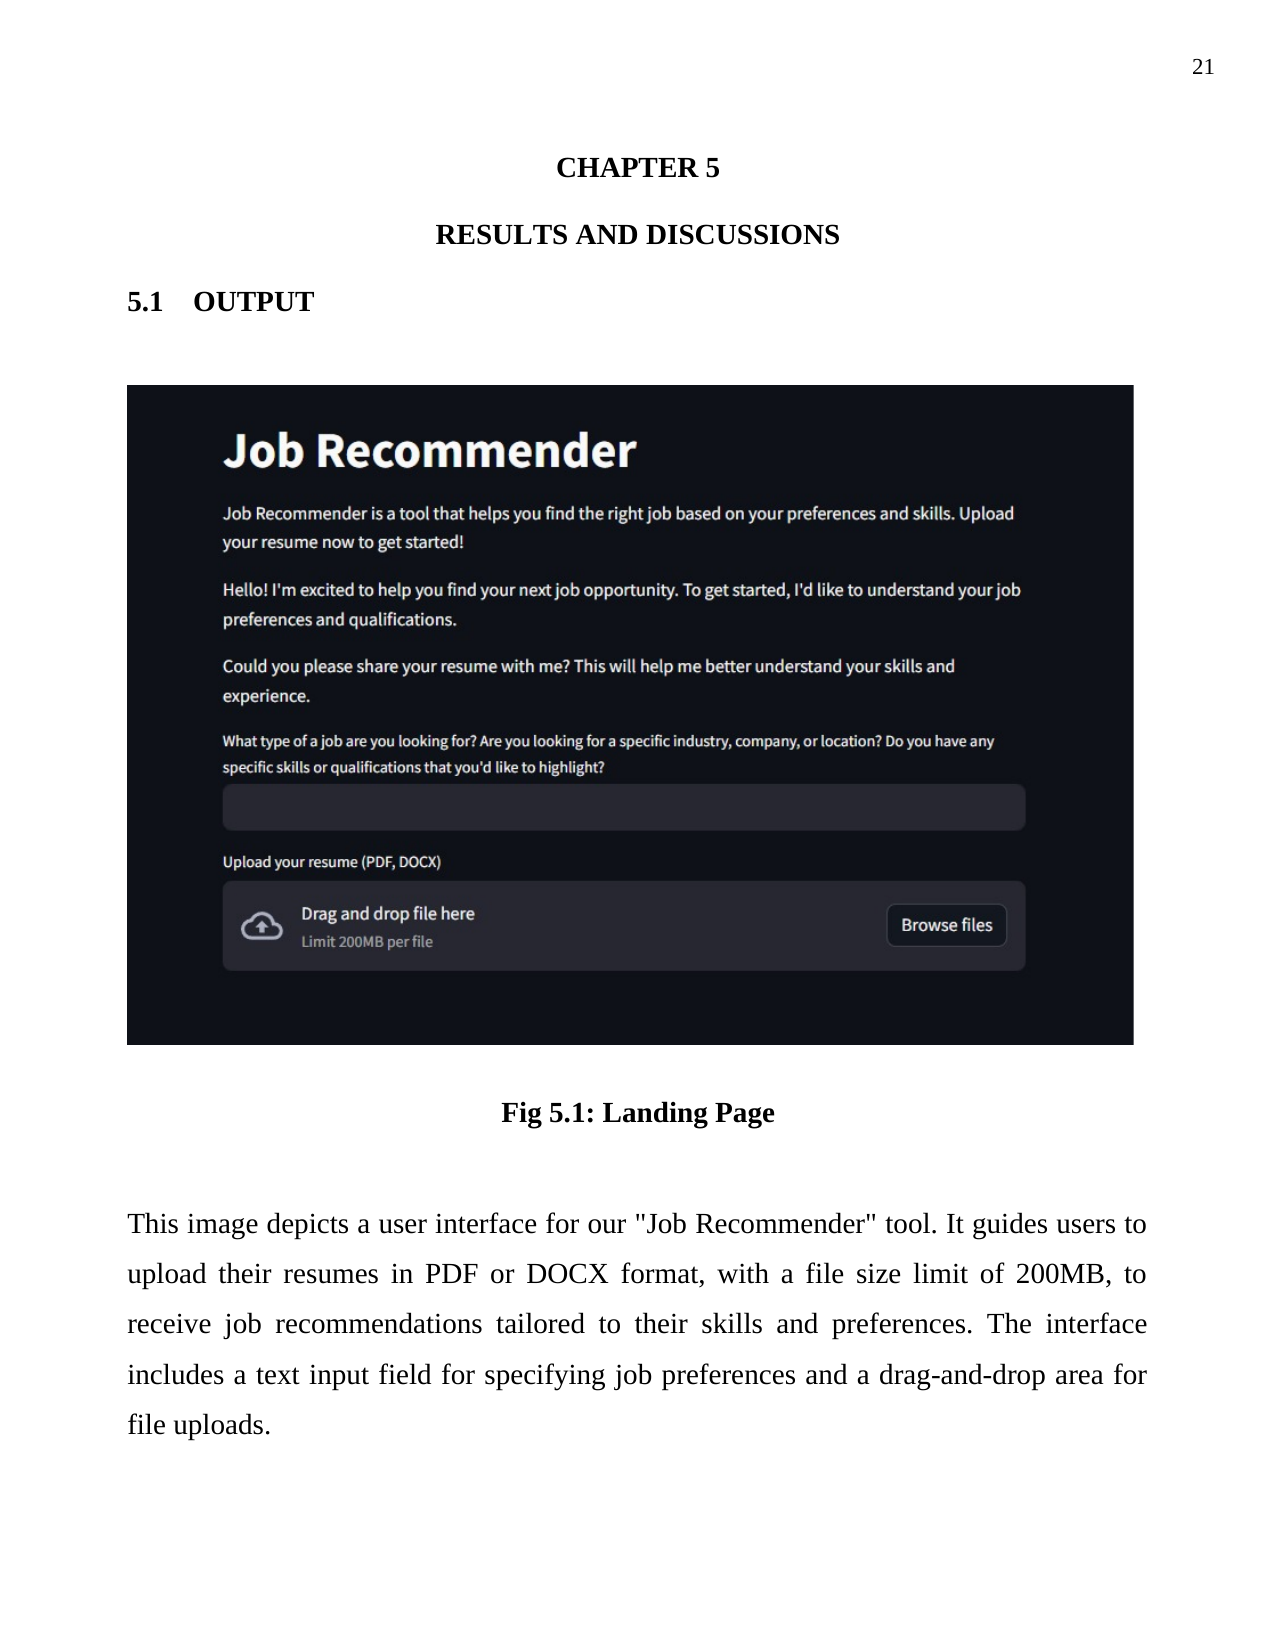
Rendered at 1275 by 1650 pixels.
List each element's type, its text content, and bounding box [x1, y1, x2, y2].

picture [127, 385, 1134, 1045]
subtitle OUTPUT [127, 284, 1149, 318]
subtitle CHAPTER 5 [127, 150, 1149, 183]
text RESULTS AND DISCUSSIONS [127, 217, 1149, 251]
subtitle Fig 5.1: Landing Page [127, 1096, 1149, 1129]
text This image depicts a user interface for our "Job Recommender" tool. It guides users to upload their resumes in PDF or DOCX format, with a file size limit of 200MB, to receive job recommendations tailored to their skills and preferences. The interface includes a text input field for specifying job preferences and a drag-and-drop area for file uploads. [127, 1206, 1149, 1441]
